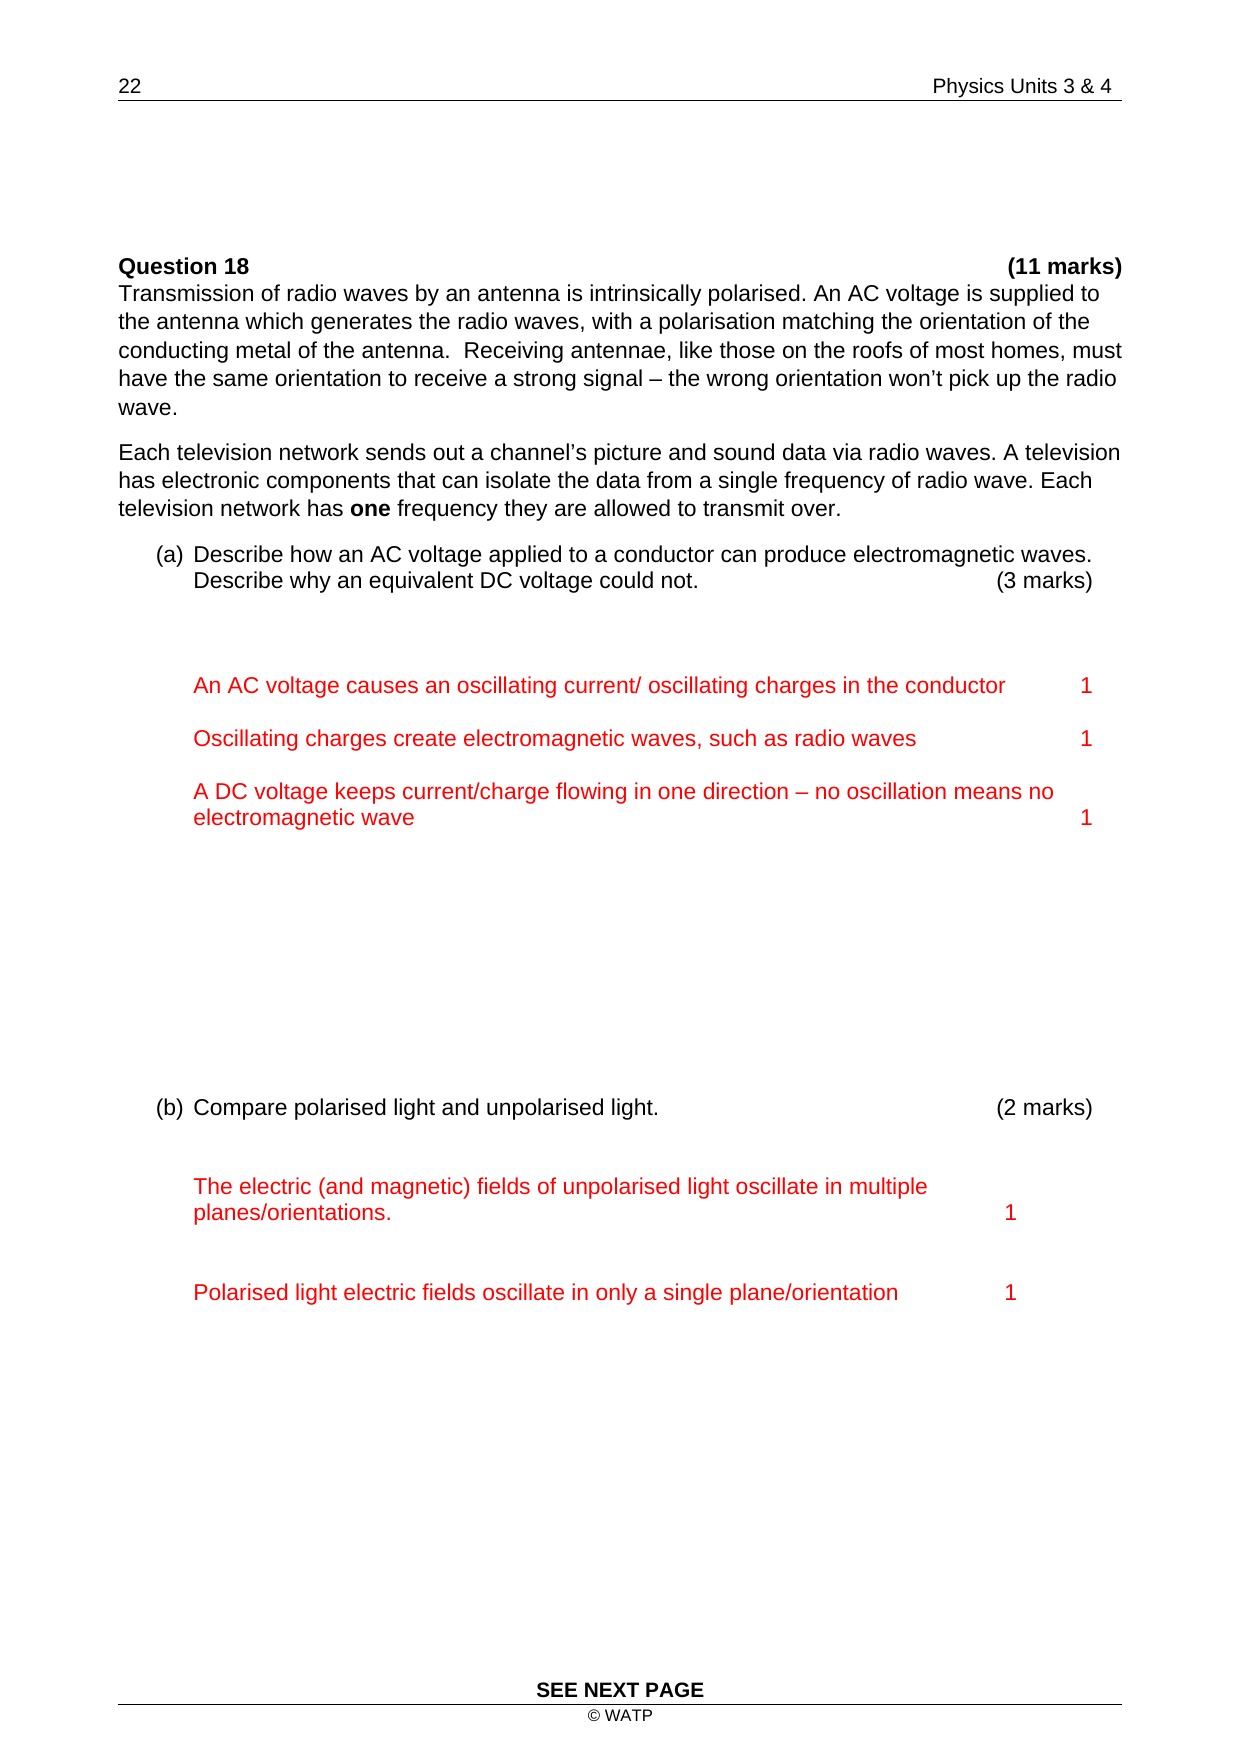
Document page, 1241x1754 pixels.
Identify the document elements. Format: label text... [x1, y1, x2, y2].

list Polarised light electric fields oscillate in only a single plane/orientation 1 [193, 1278, 1122, 1305]
text Transmission of radio waves by an antenna is intrinsically polarised. An AC voltage is supplied to the antenna which generates the radio waves, with a polarisation matching the orientation of the conducting metal of the antenna. Receiving antennae, like those on the roofs of most homes, must have the same orientation to receive a strong signal – the wrong orientation won’t pick up the radio wave. [118, 280, 1122, 420]
list Describe how an AC voltage applied to a conductor can produce electromagnetic waves. Describe why an equivalent DC voltage could not. (3 marks) [156, 541, 1122, 593]
list Compare polarised light and unpolarised light. (2 marks) [156, 1094, 1122, 1120]
list A DC voltage keeps current/charge flowing in one direction – no oscillation means no electromagnetic wave 1 [193, 778, 1122, 830]
list An AC voltage causes an oscillating current/ oscillating charges in the conductor 1 [193, 672, 1122, 699]
text Question 18 (11 marks) [118, 253, 1122, 280]
list Oscillating charges create electromagnetic waves, such as radio waves 1 [193, 725, 1122, 751]
text Each television network sends out a channel’s picture and sound data via radio waves. A television has electronic components that can isolate the data from a single frequency of radio wave. Each television network has one frequency they are allowed to transmit over. [118, 438, 1122, 522]
list The electric (and magnetic) fields of unpolarised light oscillate in multiple planes/orientations. 1 [193, 1173, 1122, 1226]
